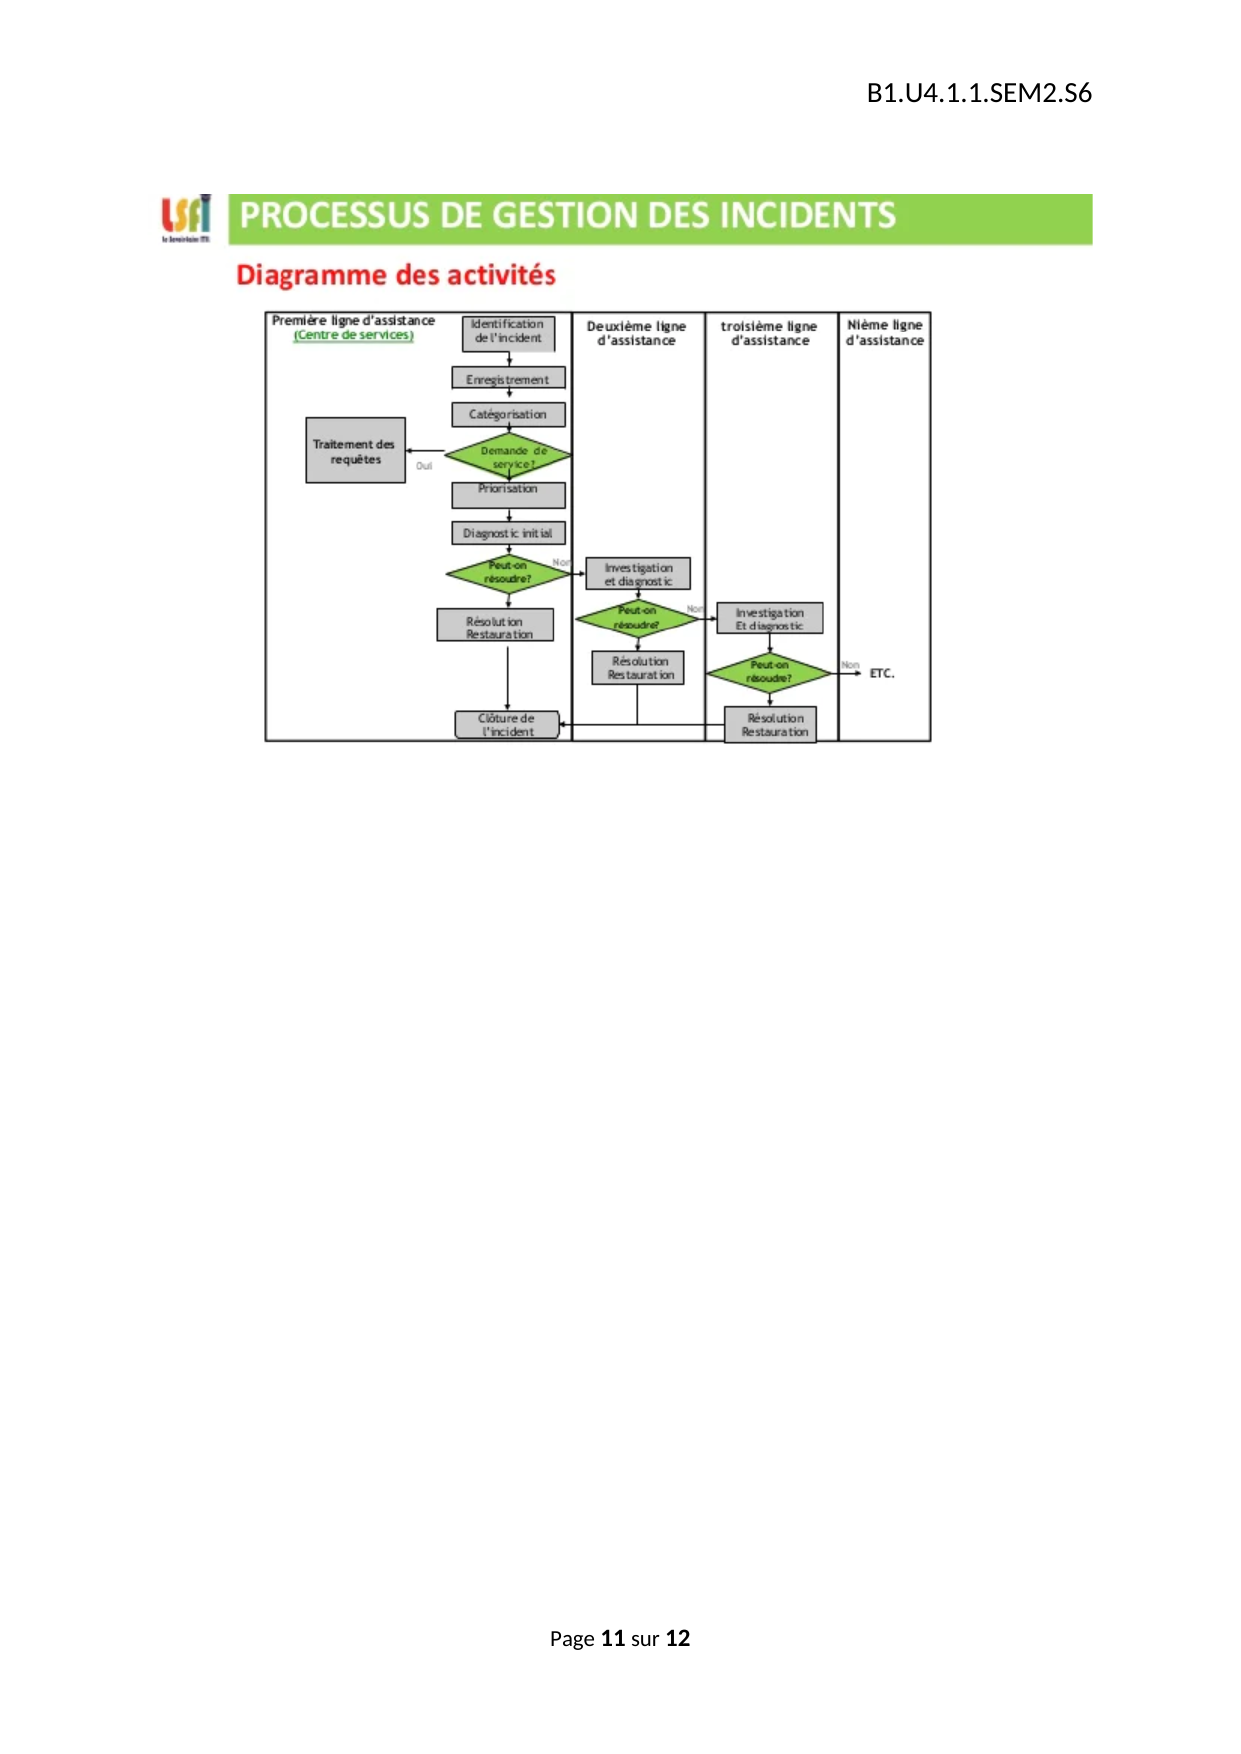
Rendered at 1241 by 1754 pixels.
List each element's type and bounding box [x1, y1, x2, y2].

picture [147, 194, 1093, 777]
